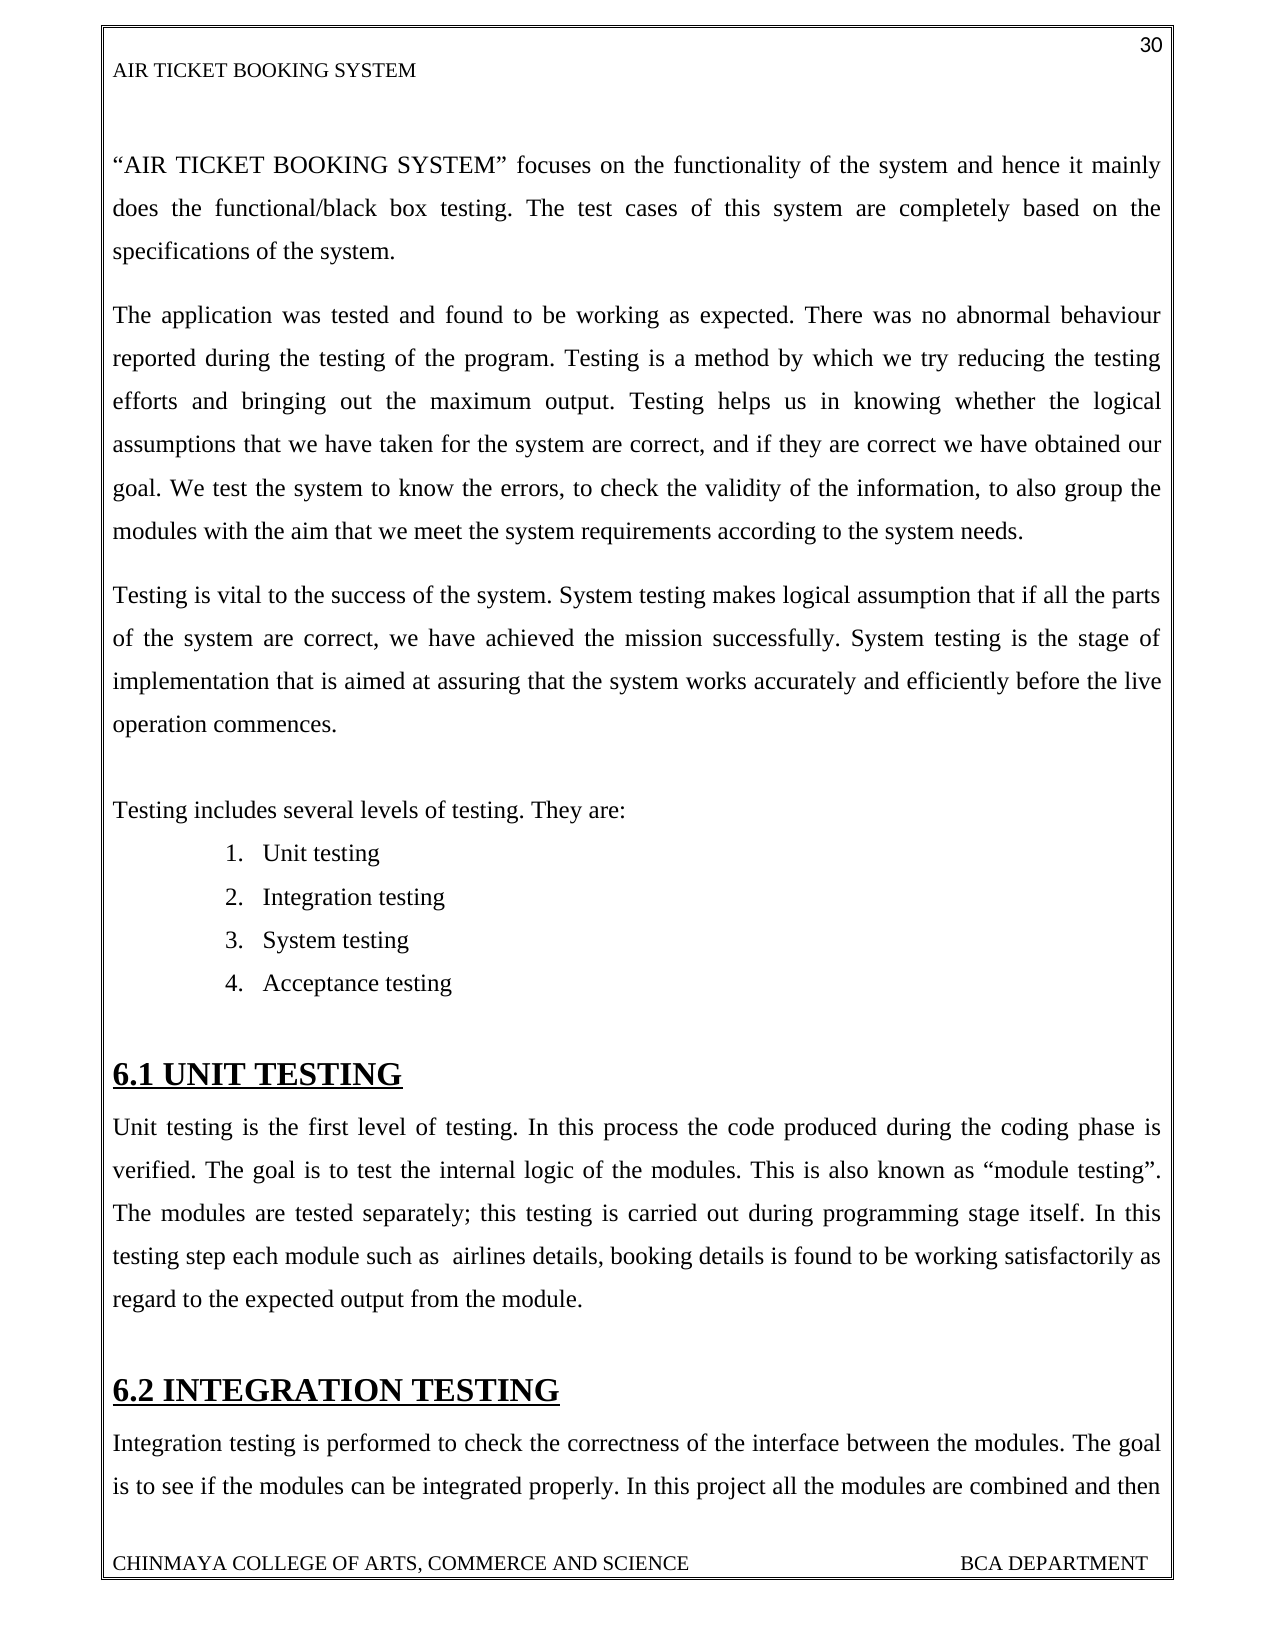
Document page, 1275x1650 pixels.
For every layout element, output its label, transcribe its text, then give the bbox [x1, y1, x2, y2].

list Acceptance testing [225, 968, 1162, 997]
list Integration testing [225, 882, 1162, 910]
text 6.1 UNIT TESTING [112, 1054, 1162, 1092]
text 6.2 INTEGRATION TESTING [112, 1370, 1162, 1409]
text Testing is vital to the success of the system. System testing makes logical assumption that if all the parts of the system are correct, we have achieved the mission successfully. System testing is the stage of implementation that is aimed at assuring that the system works accurately and efficiently before the live operation commences. [112, 580, 1162, 738]
text The application was tested and found to be working as expected. There was no abnormal behaviour reported during the testing of the program. Testing is a method by which we try reducing the testing efforts and bringing out the maximum output. Testing helps us in knowing whether the logical assumptions that we have taken for the system are correct, and if they are correct we have obtained our goal. We test the system to know the errors, to check the validity of the information, to also group the modules with the aim that we meet the system requirements according to the system needs. [112, 300, 1162, 544]
text Unit testing is the first level of testing. In this process the code produced during the coding phase is verified. The goal is to test the internal logic of the modules. This is also known as “module testing”. The modules are tested separately; this testing is carried out during programming stage itself. In this testing step each module such as airlines details, booking details is found to be working satisfactorily as regard to the expected output from the module. [112, 1112, 1162, 1313]
list System testing [225, 925, 1162, 953]
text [112, 1428, 1162, 1500]
text Testing includes several levels of testing. They are: [112, 795, 1162, 824]
list Unit testing [225, 838, 1162, 867]
text “AIR TICKET BOOKING SYSTEM” focuses on the functionality of the system and hence it mainly does the functional/black box testing. The test cases of this system are completely based on the specifications of the system. [112, 150, 1162, 265]
